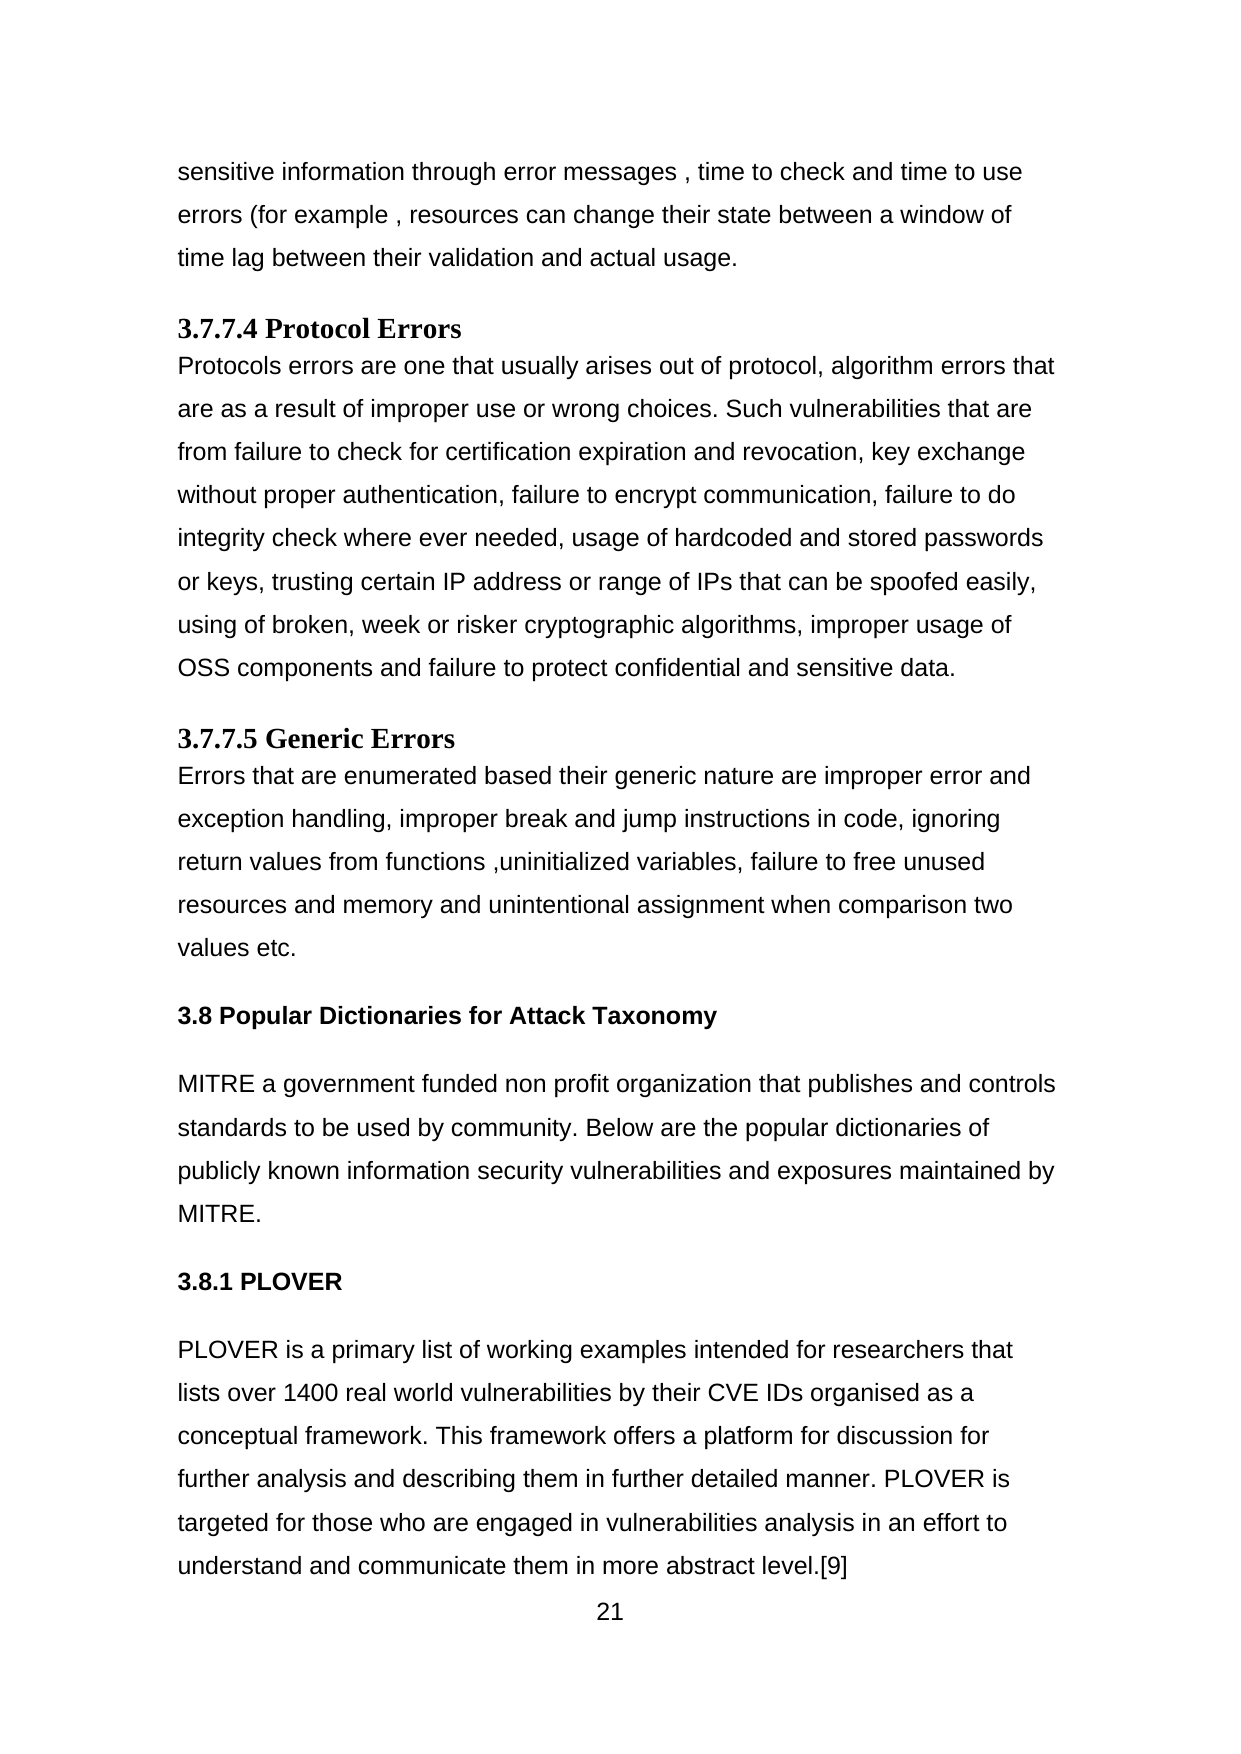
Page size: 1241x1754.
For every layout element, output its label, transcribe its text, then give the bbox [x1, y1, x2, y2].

subtitle Popular Dictionaries for Attack Taxonomy [177, 1001, 1063, 1030]
text MITRE a government funded non profit organization that publishes and controls standards to be used by community. Below are the popular dictionaries of publicly known information security vulnerabilities and exposures maintained by MITRE. [177, 1069, 1063, 1227]
subtitle Generic Errors [177, 721, 1063, 754]
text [177, 157, 1063, 272]
text PLOVER is a primary list of working examples intended for researchers that lists over 1400 real world vulnerabilities by their CVE IDs organised as a conceptual framework. This framework offers a platform for discussion for further analysis and describing them in further detailed manner. PLOVER is targeted for those who are engaged in vulnerabilities analysis in an effort to understand and communicate them in more abstract level.[9] [177, 1335, 1063, 1579]
text Protocols errors are one that usually arises out of protocol, algorithm errors that are as a result of improper use or wrong choices. Such vulnerabilities that are from failure to check for certification expiration and revocation, key exchange without proper authentication, failure to encrypt communication, failure to do integrity check where ever needed, usage of hardcoded and stored passwords or keys, trusting certain IP address or range of IPs that can be spoofed easily, using of broken, week or risker cryptographic algorithms, improper usage of OSS components and failure to protect confidential and sensitive data. [177, 351, 1063, 681]
subtitle Protocol Errors [177, 311, 1063, 344]
text Errors that are enumerated based their generic nature are improper error and exception handling, improper break and jump instructions in code, ignoring return values from functions ,uninitialized variables, failure to free unused resources and memory and unintentional assignment when comparison two values etc. [177, 761, 1063, 962]
subtitle PLOVER [177, 1267, 1063, 1296]
